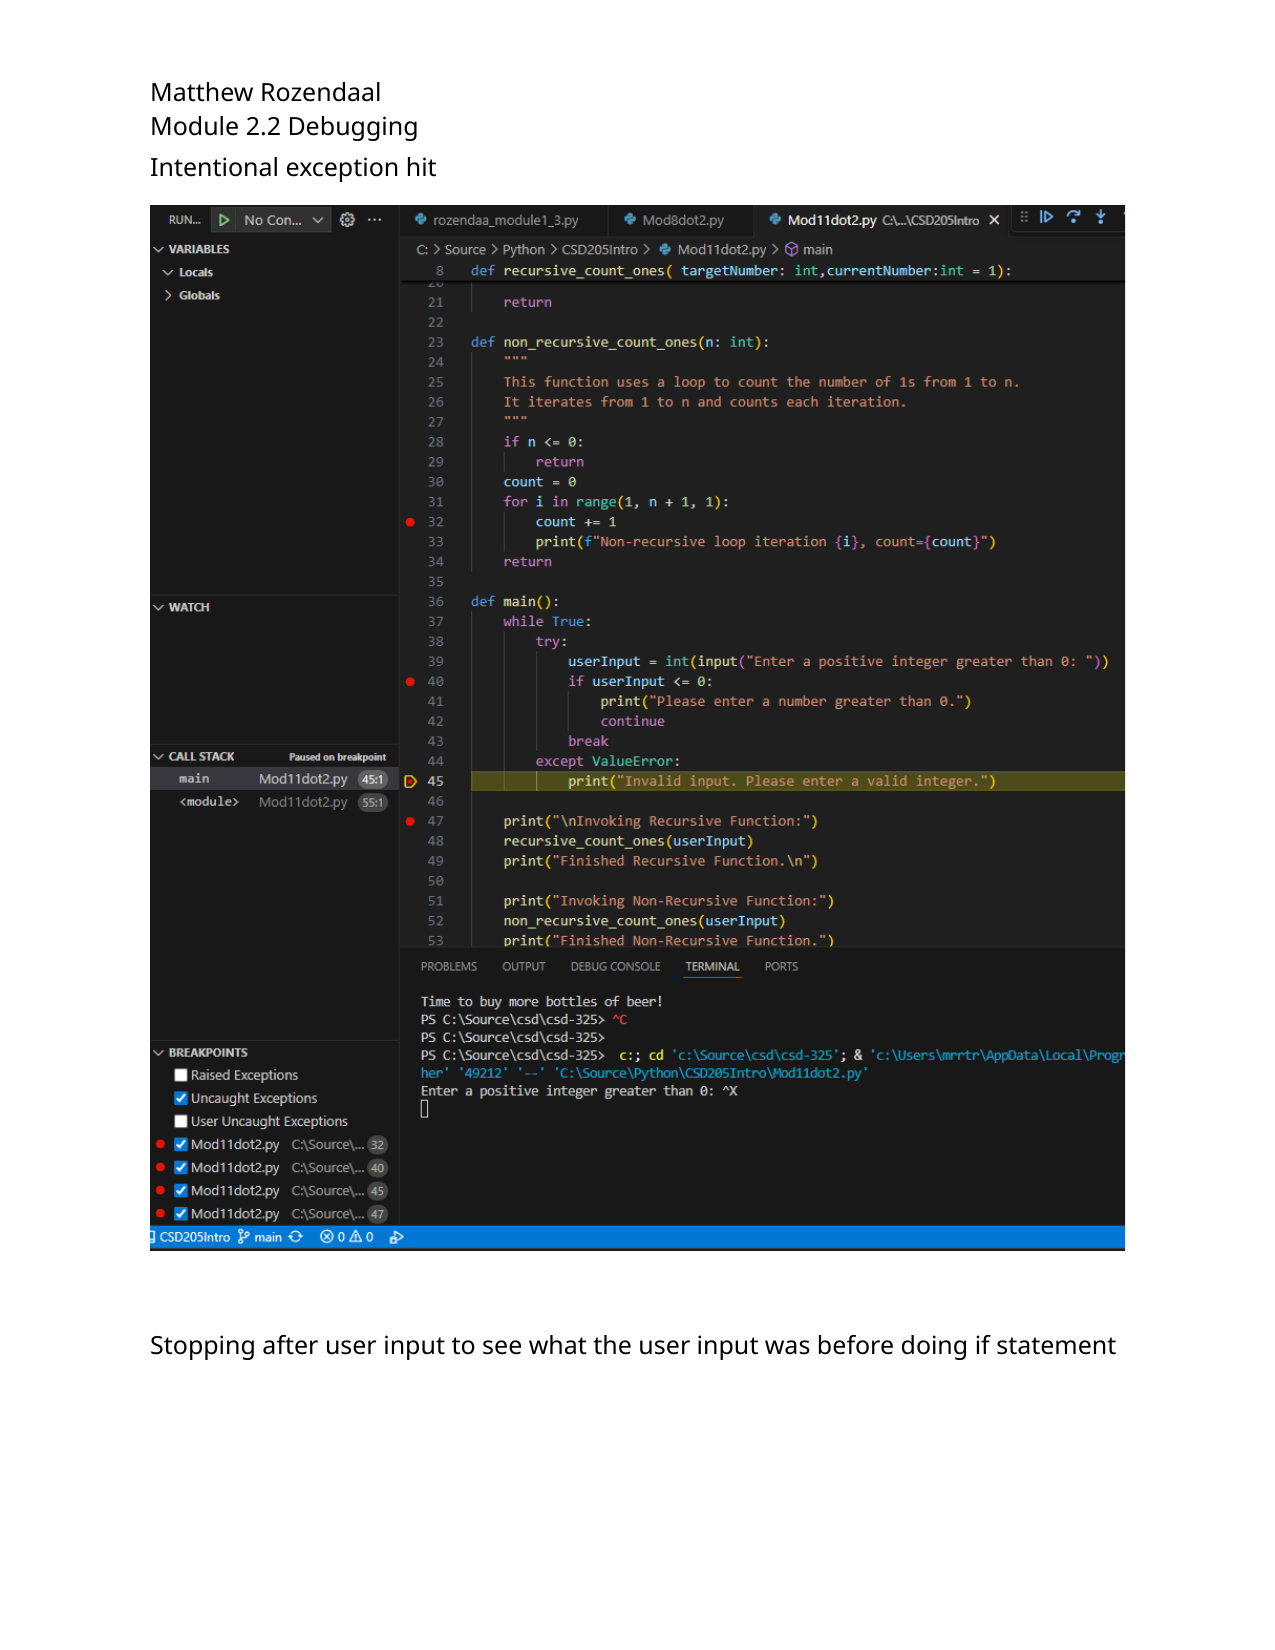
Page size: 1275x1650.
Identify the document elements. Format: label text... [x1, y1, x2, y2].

text Intentional exception hit [150, 150, 1125, 184]
text Stopping after user input to see what the user input was before doing if statement [150, 1328, 1125, 1362]
picture [150, 205, 1125, 1251]
